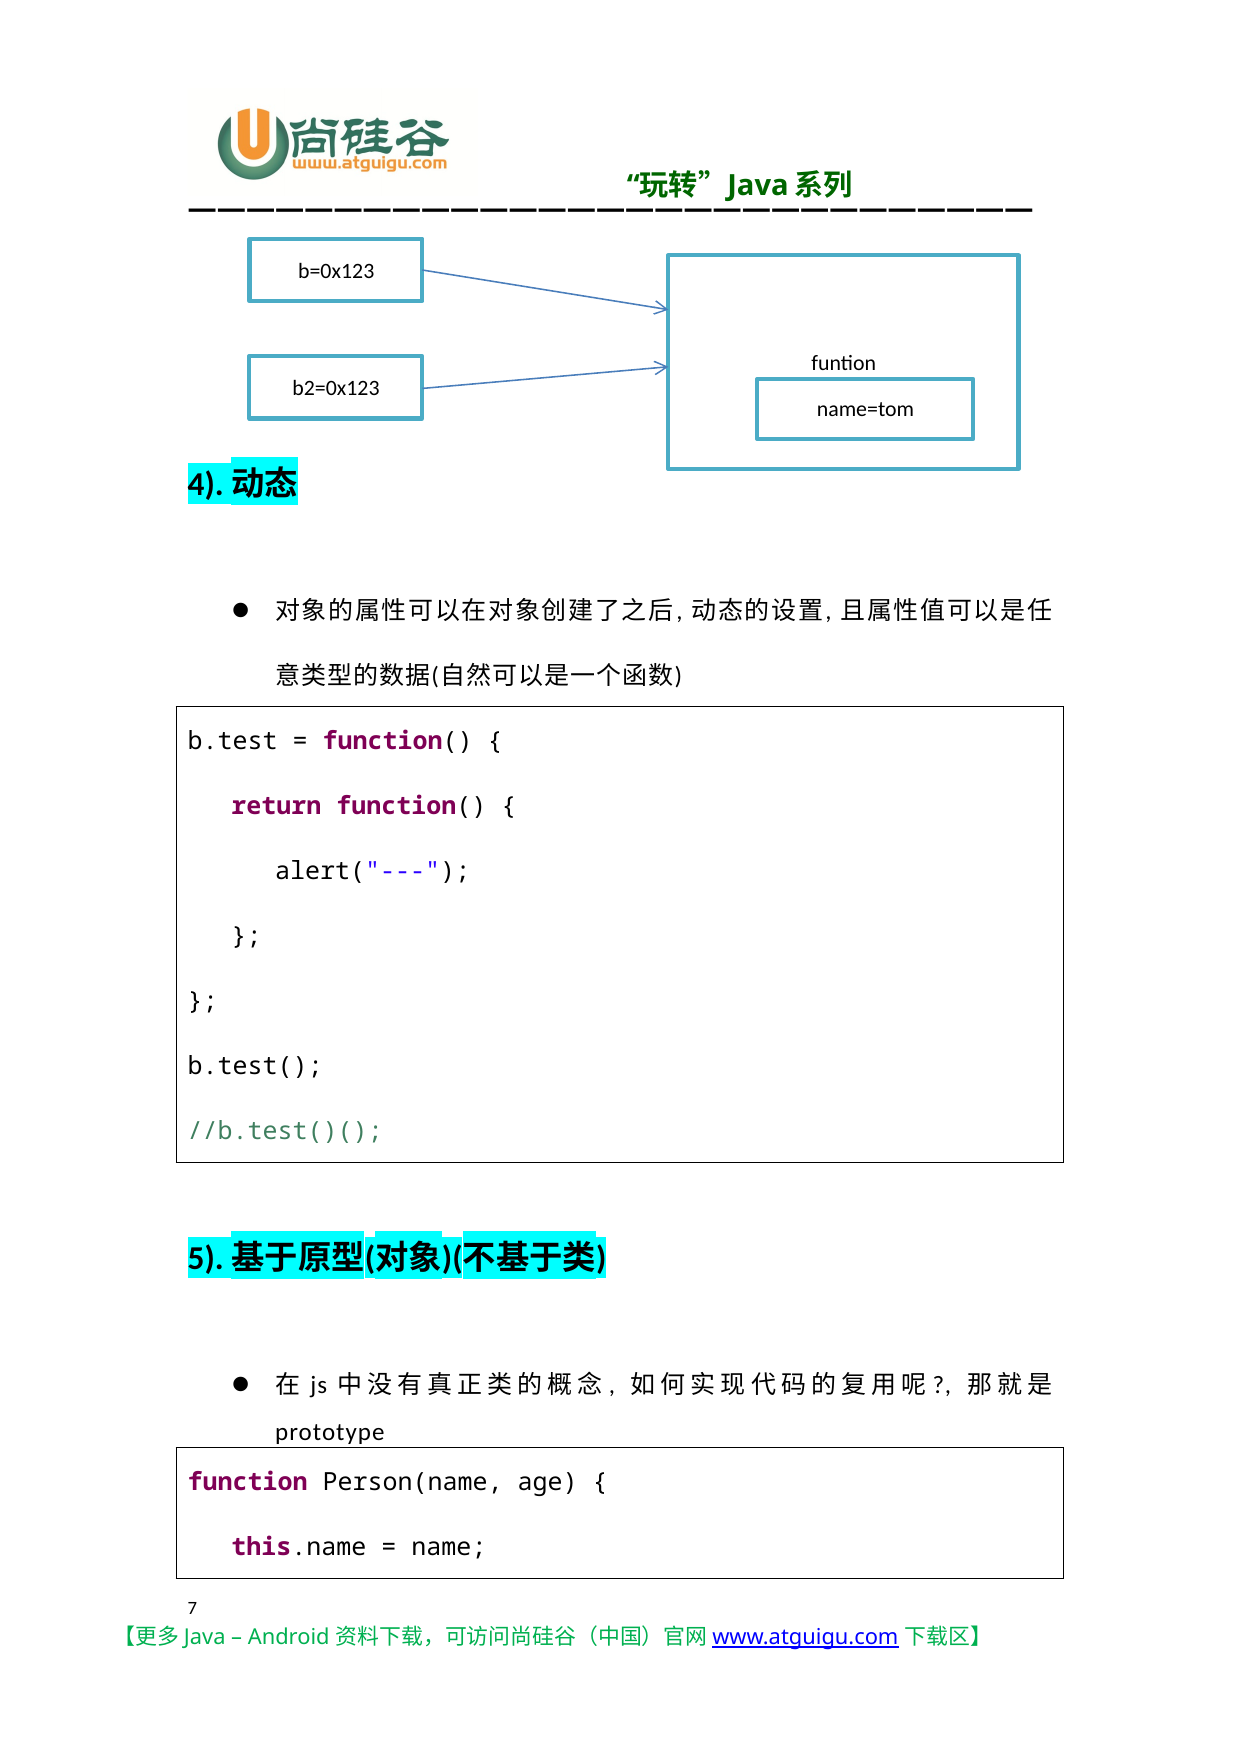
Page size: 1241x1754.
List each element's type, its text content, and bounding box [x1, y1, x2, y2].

picture [187, 88, 479, 196]
subtitle 5). 基于原型(对象)(不基于类) [187, 1223, 1053, 1288]
list 在js中没有真正类的概念, 如何实现代码的复用呢?, 那就是prototype [231, 1350, 1053, 1447]
list 对象的属性可以在对象创建了之后, 动态的设置, 且属性值可以是任意类型的数据(自然可以是一个函数) [231, 576, 1053, 706]
subtitle 4). 动态 [187, 449, 1053, 514]
table_header b.test = function() { return function() { alert("---"); }; }; b.test(); //b.test()(); [177, 707, 1063, 1162]
